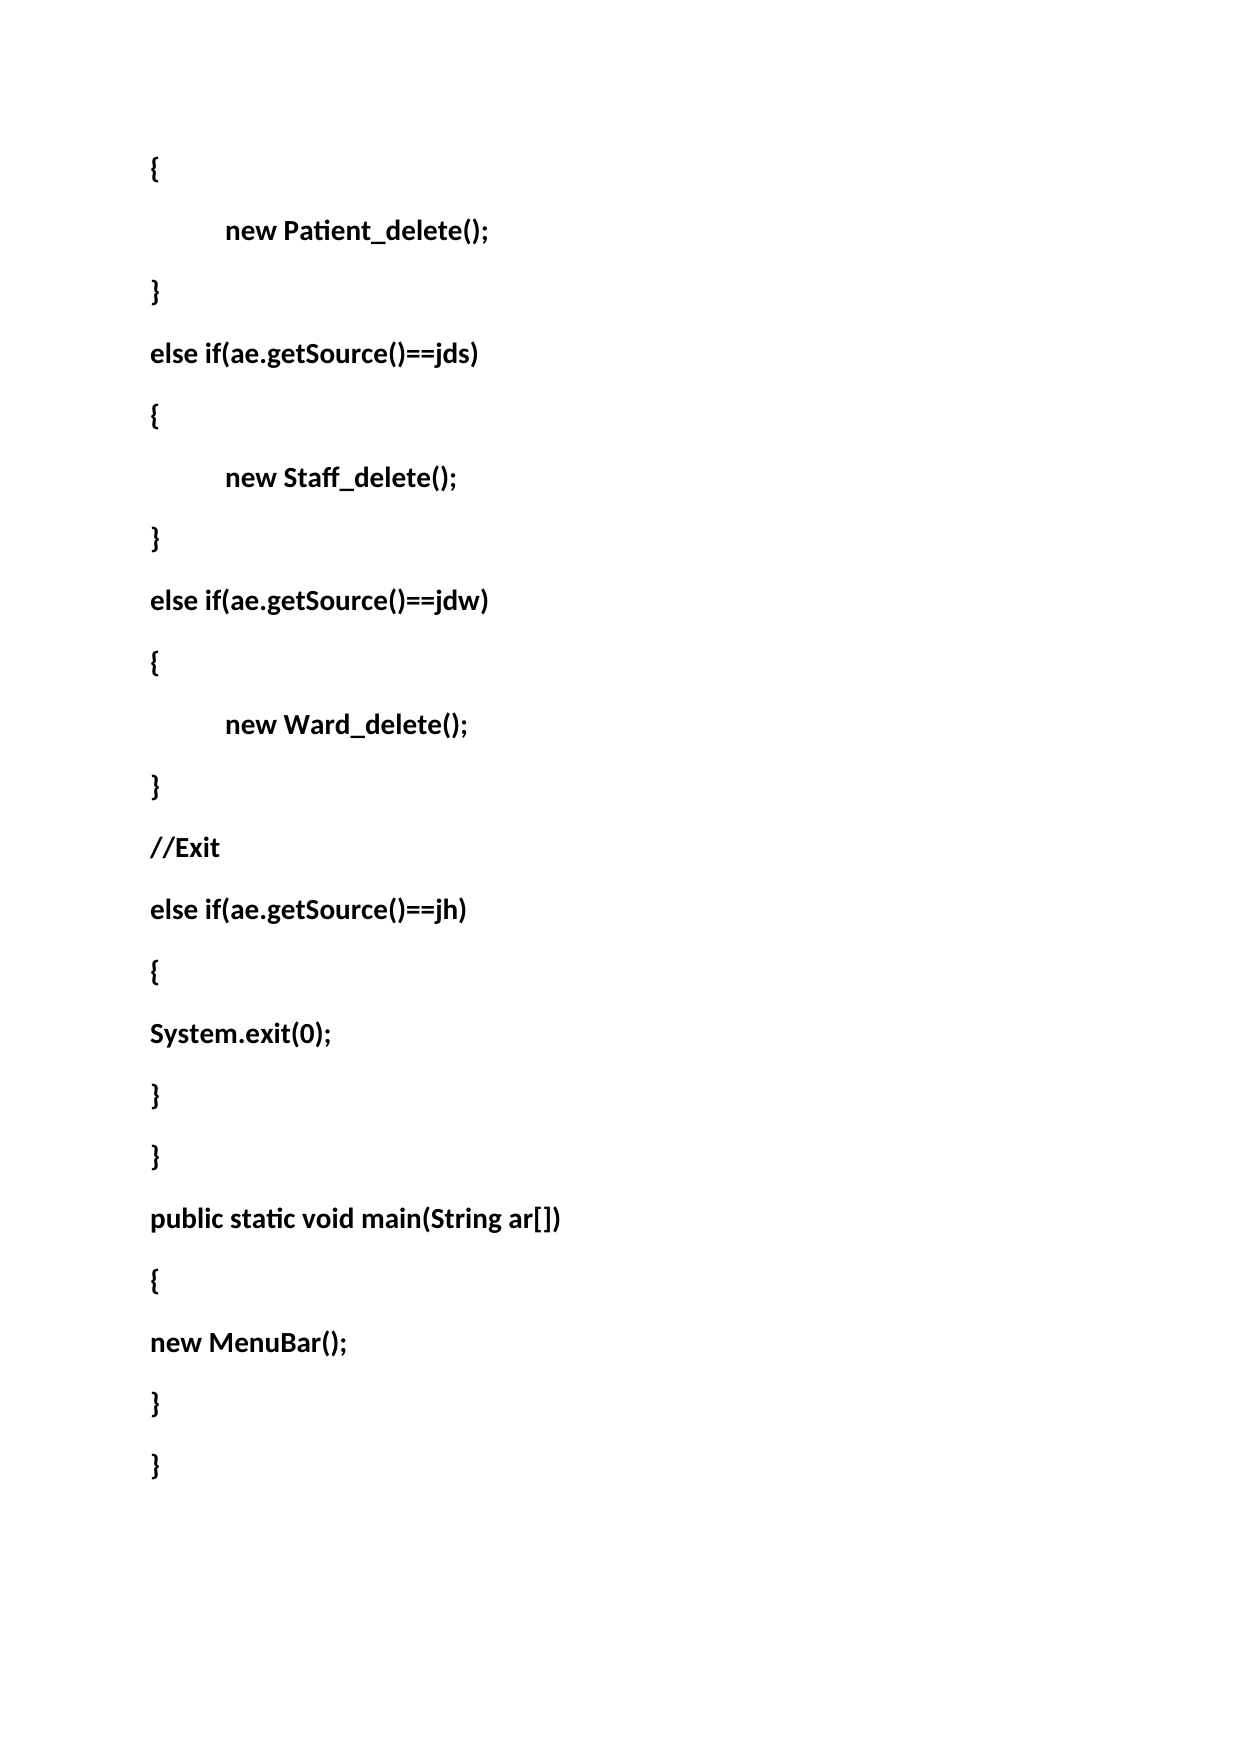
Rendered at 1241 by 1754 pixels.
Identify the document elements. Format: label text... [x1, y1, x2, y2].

text } [150, 273, 1090, 309]
text } [150, 768, 1090, 803]
text } [150, 1138, 1090, 1174]
text public static void main(String ar[]) [150, 1200, 1090, 1236]
text new Ward_delete(); [150, 706, 1090, 742]
text System.exit(0); [150, 1015, 1090, 1050]
text else if(ae.getSource()==jh) [150, 891, 1090, 927]
text { [150, 953, 1090, 989]
text } [150, 1077, 1090, 1112]
text } [150, 1385, 1090, 1421]
text else if(ae.getSource()==jds) [150, 335, 1090, 371]
text } [150, 521, 1090, 556]
text { [150, 397, 1090, 433]
text { [150, 150, 1090, 186]
text { [150, 1262, 1090, 1297]
text else if(ae.getSource()==jdw) [150, 582, 1090, 618]
text new Patient_delete(); [150, 212, 1090, 247]
text { [150, 644, 1090, 680]
text //Exit [150, 829, 1090, 865]
text } [150, 1447, 1090, 1483]
text new Staff_delete(); [150, 459, 1090, 494]
text new MenuBar(); [150, 1324, 1090, 1359]
